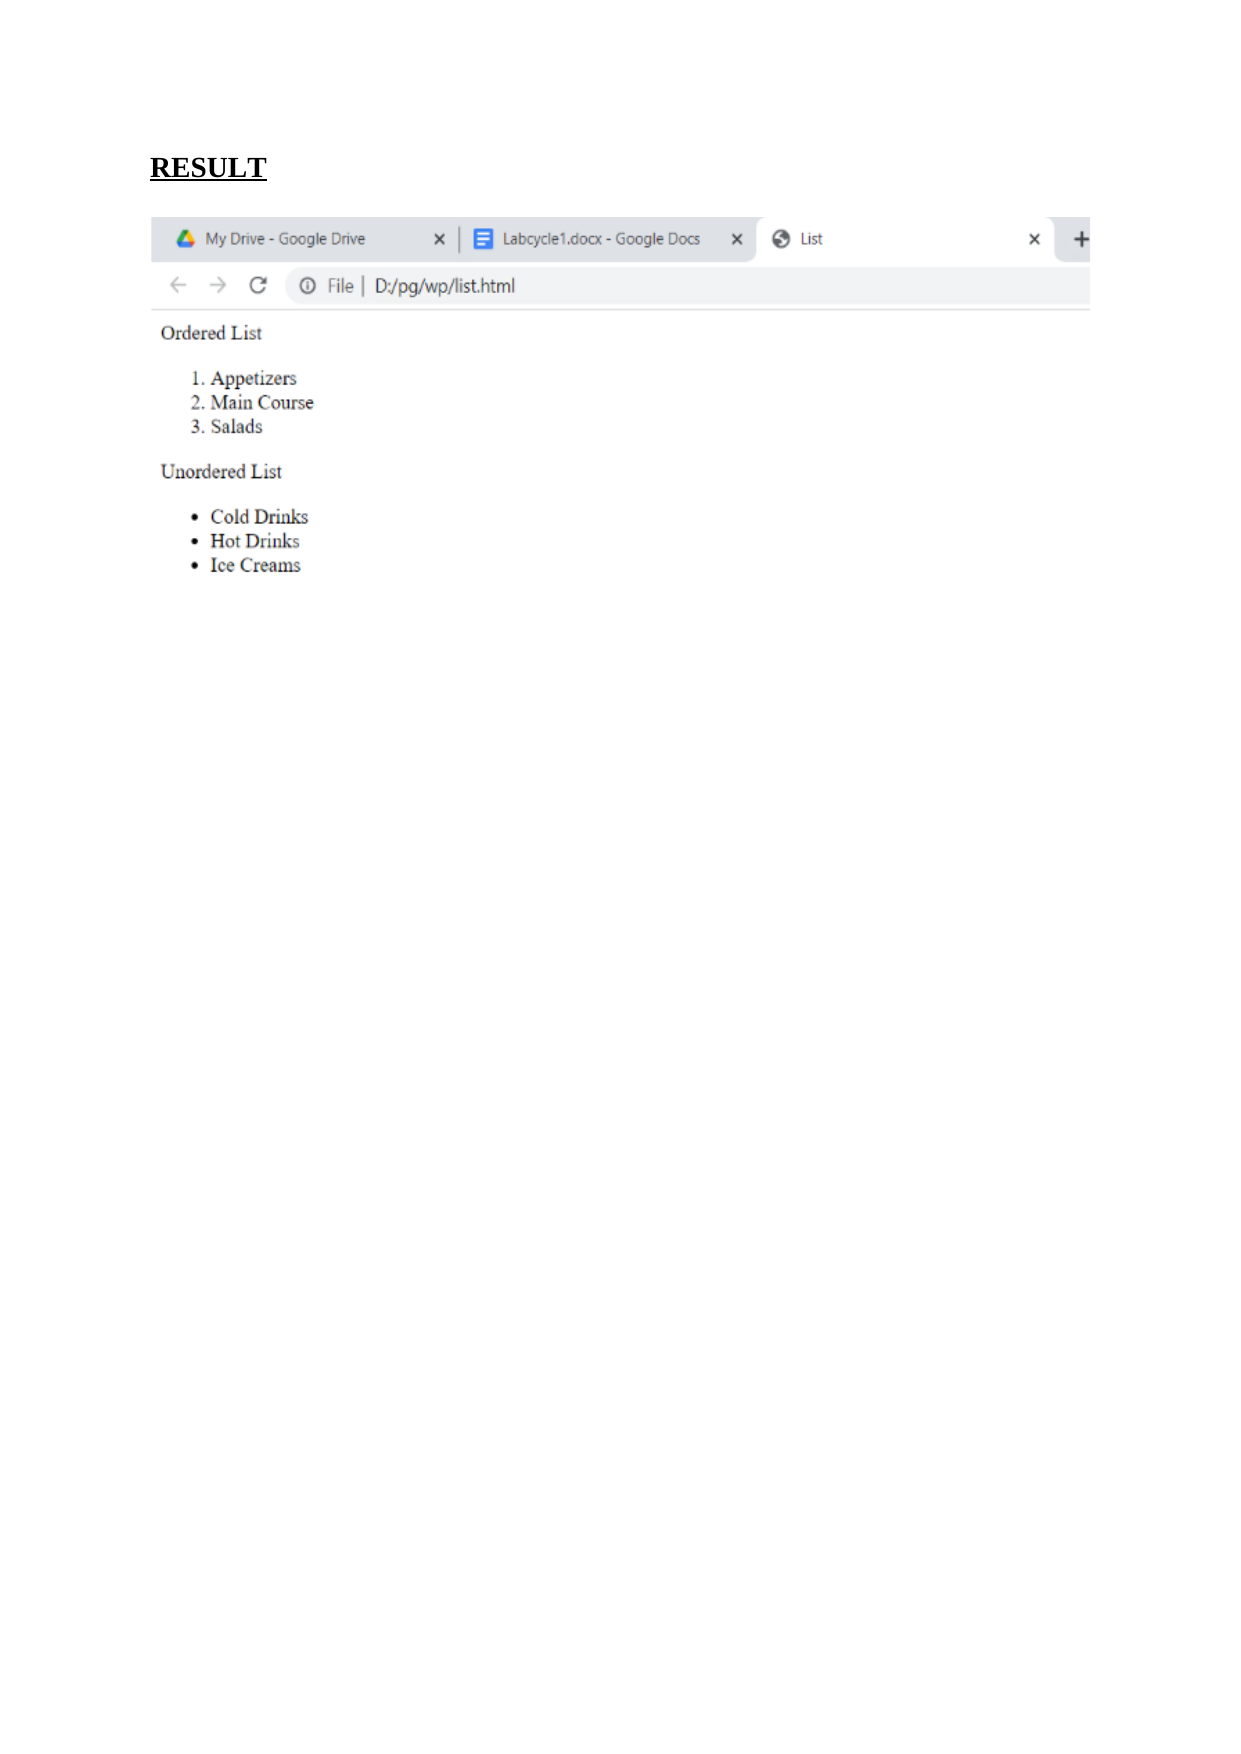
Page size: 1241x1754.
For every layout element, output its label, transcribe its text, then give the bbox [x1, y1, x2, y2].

text RESULT [150, 150, 1090, 183]
picture [151, 217, 1091, 655]
